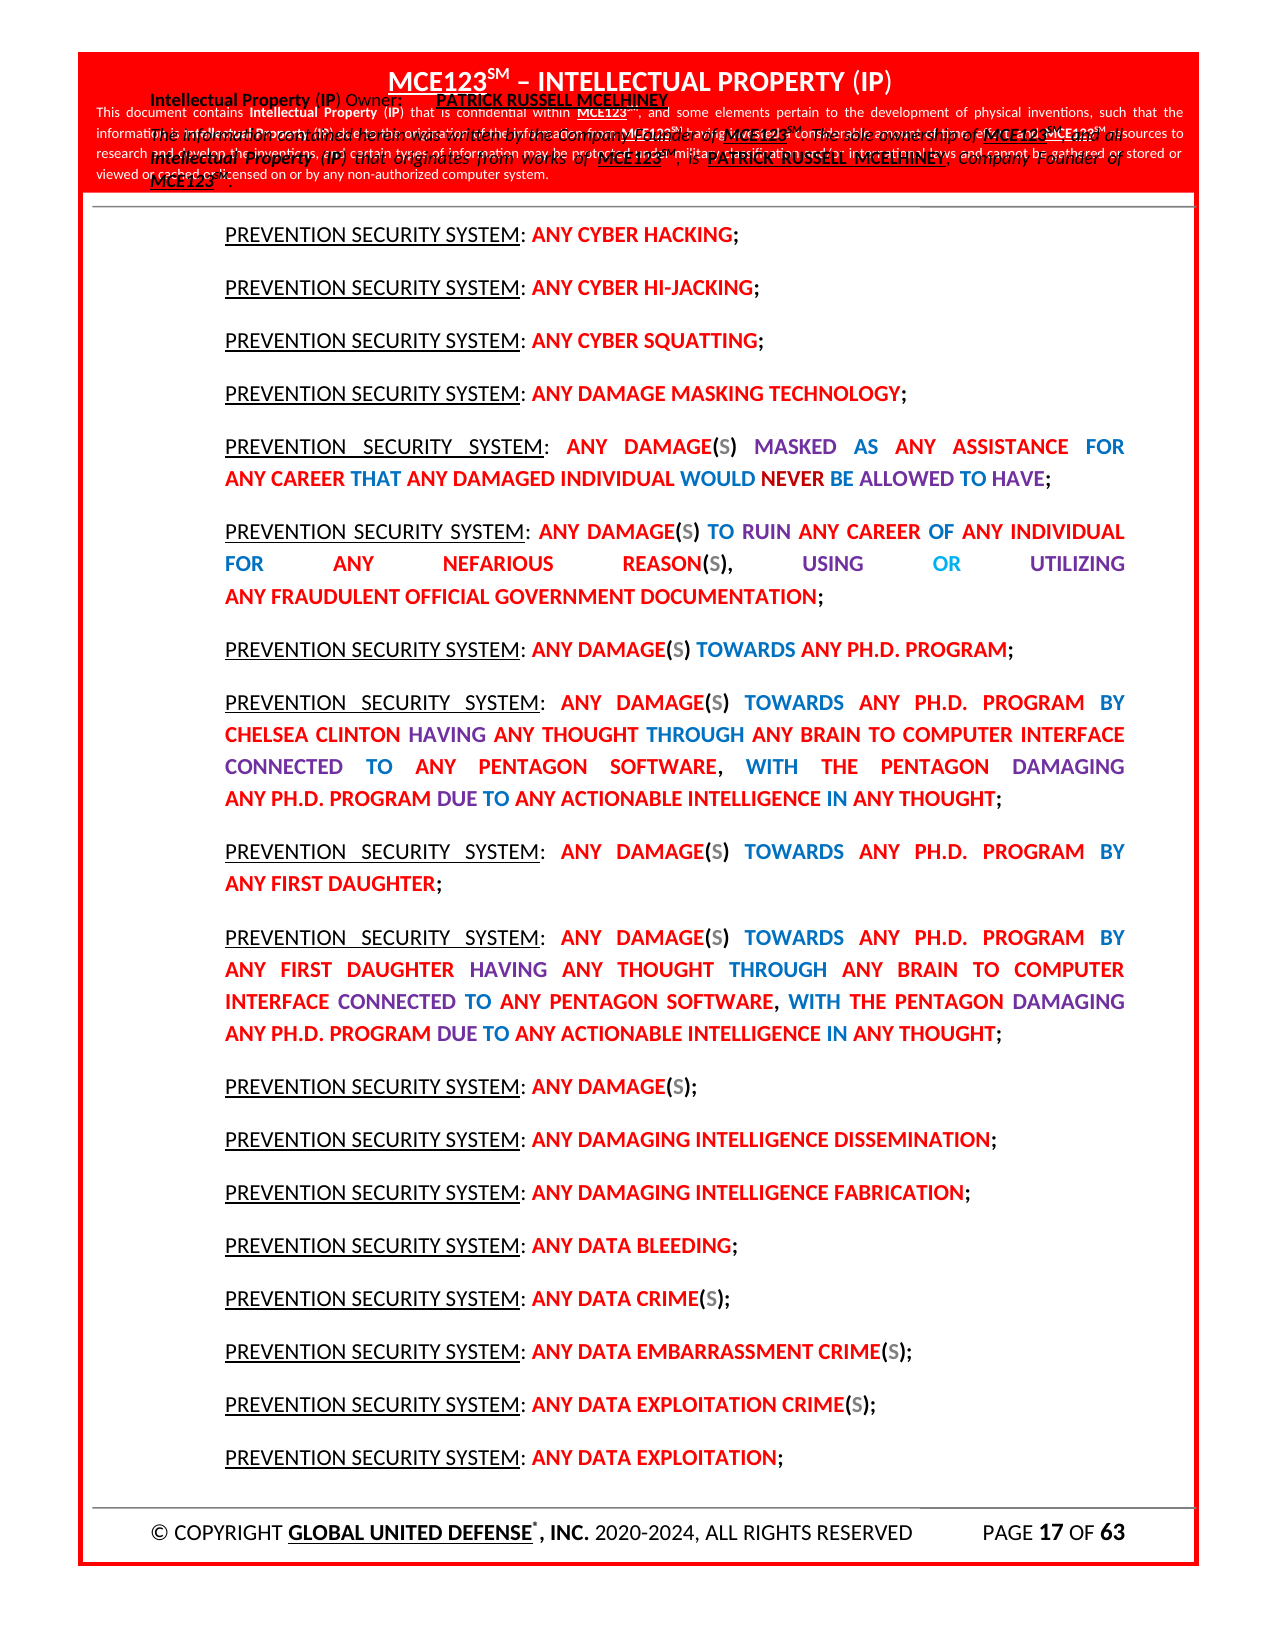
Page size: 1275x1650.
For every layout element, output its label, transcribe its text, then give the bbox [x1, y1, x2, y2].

text PREVENTION SECURITY SYSTEM: ANY DATA BLEEDING; [225, 1231, 1125, 1259]
text PREVENTION SECURITY SYSTEM: ANY DATA EXPLOITATION CRIME(S); [225, 1390, 1125, 1418]
text PREVENTION SECURITY SYSTEM: ANY DAMAGE(S) TOWARDS ANY PH.D. PROGRAM BY ANY FIRST DAUGHTER HAVING ANY THOUGHT THROUGH ANY BRAIN TO COMPUTER INTERFACE CONNECTED TO ANY PENTAGON SOFTWARE, WITH THE PENTAGON DAMAGING ANY PH.D. PROGRAM DUE TO ANY ACTIONABLE INTELLIGENCE IN ANY THOUGHT; [225, 923, 1125, 1047]
text PREVENTION SECURITY SYSTEM: ANY DAMAGE(S) TO RUIN ANY CAREER OF ANY INDIVIDUAL FOR ANY NEFARIOUS REASON(S), USING OR UTILIZING ANY FRAUDULENT OFFICIAL GOVERNMENT DOCUMENTATION; [225, 517, 1125, 610]
text PREVENTION SECURITY SYSTEM: ANY DAMAGE(S) TOWARDS ANY PH.D. PROGRAM; [225, 635, 1125, 663]
text PREVENTION SECURITY SYSTEM: ANY DAMAGE(S); [225, 1072, 1125, 1100]
text PREVENTION SECURITY SYSTEM: ANY DATA EXPLOITATION; [225, 1443, 1125, 1471]
text PREVENTION SECURITY SYSTEM: ANY CYBER HACKING; [225, 220, 1125, 248]
text PREVENTION SECURITY SYSTEM: ANY DAMAGING INTELLIGENCE DISSEMINATION; [225, 1125, 1125, 1153]
text PREVENTION SECURITY SYSTEM: ANY CYBER SQUATTING; [225, 326, 1125, 354]
text PREVENTION SECURITY SYSTEM: ANY CYBER HI-JACKING; [225, 273, 1125, 301]
text PREVENTION SECURITY SYSTEM: ANY DAMAGING INTELLIGENCE FABRICATION; [225, 1178, 1125, 1206]
text PREVENTION SECURITY SYSTEM: ANY DATA CRIME(S); [225, 1284, 1125, 1312]
text PREVENTION SECURITY SYSTEM: ANY DAMAGE(S) TOWARDS ANY PH.D. PROGRAM BY ANY FIRST DAUGHTER; [225, 837, 1125, 898]
text PREVENTION SECURITY SYSTEM: ANY DAMAGE MASKING TECHNOLOGY; [225, 379, 1125, 407]
text PREVENTION SECURITY SYSTEM: ANY DATA EMBARRASSMENT CRIME(S); [225, 1337, 1125, 1365]
text PREVENTION SECURITY SYSTEM: ANY DAMAGE(S) MASKED AS ANY ASSISTANCE FOR ANY CAREER THAT ANY DAMAGED INDIVIDUAL WOULD NEVER BE ALLOWED TO HAVE; [225, 432, 1125, 492]
text PREVENTION SECURITY SYSTEM: ANY DAMAGE(S) TOWARDS ANY PH.D. PROGRAM BY CHELSEA CLINTON HAVING ANY THOUGHT THROUGH ANY BRAIN TO COMPUTER INTERFACE CONNECTED TO ANY PENTAGON SOFTWARE, WITH THE PENTAGON DAMAGING ANY PH.D. PROGRAM DUE TO ANY ACTIONABLE INTELLIGENCE IN ANY THOUGHT; [225, 688, 1125, 812]
